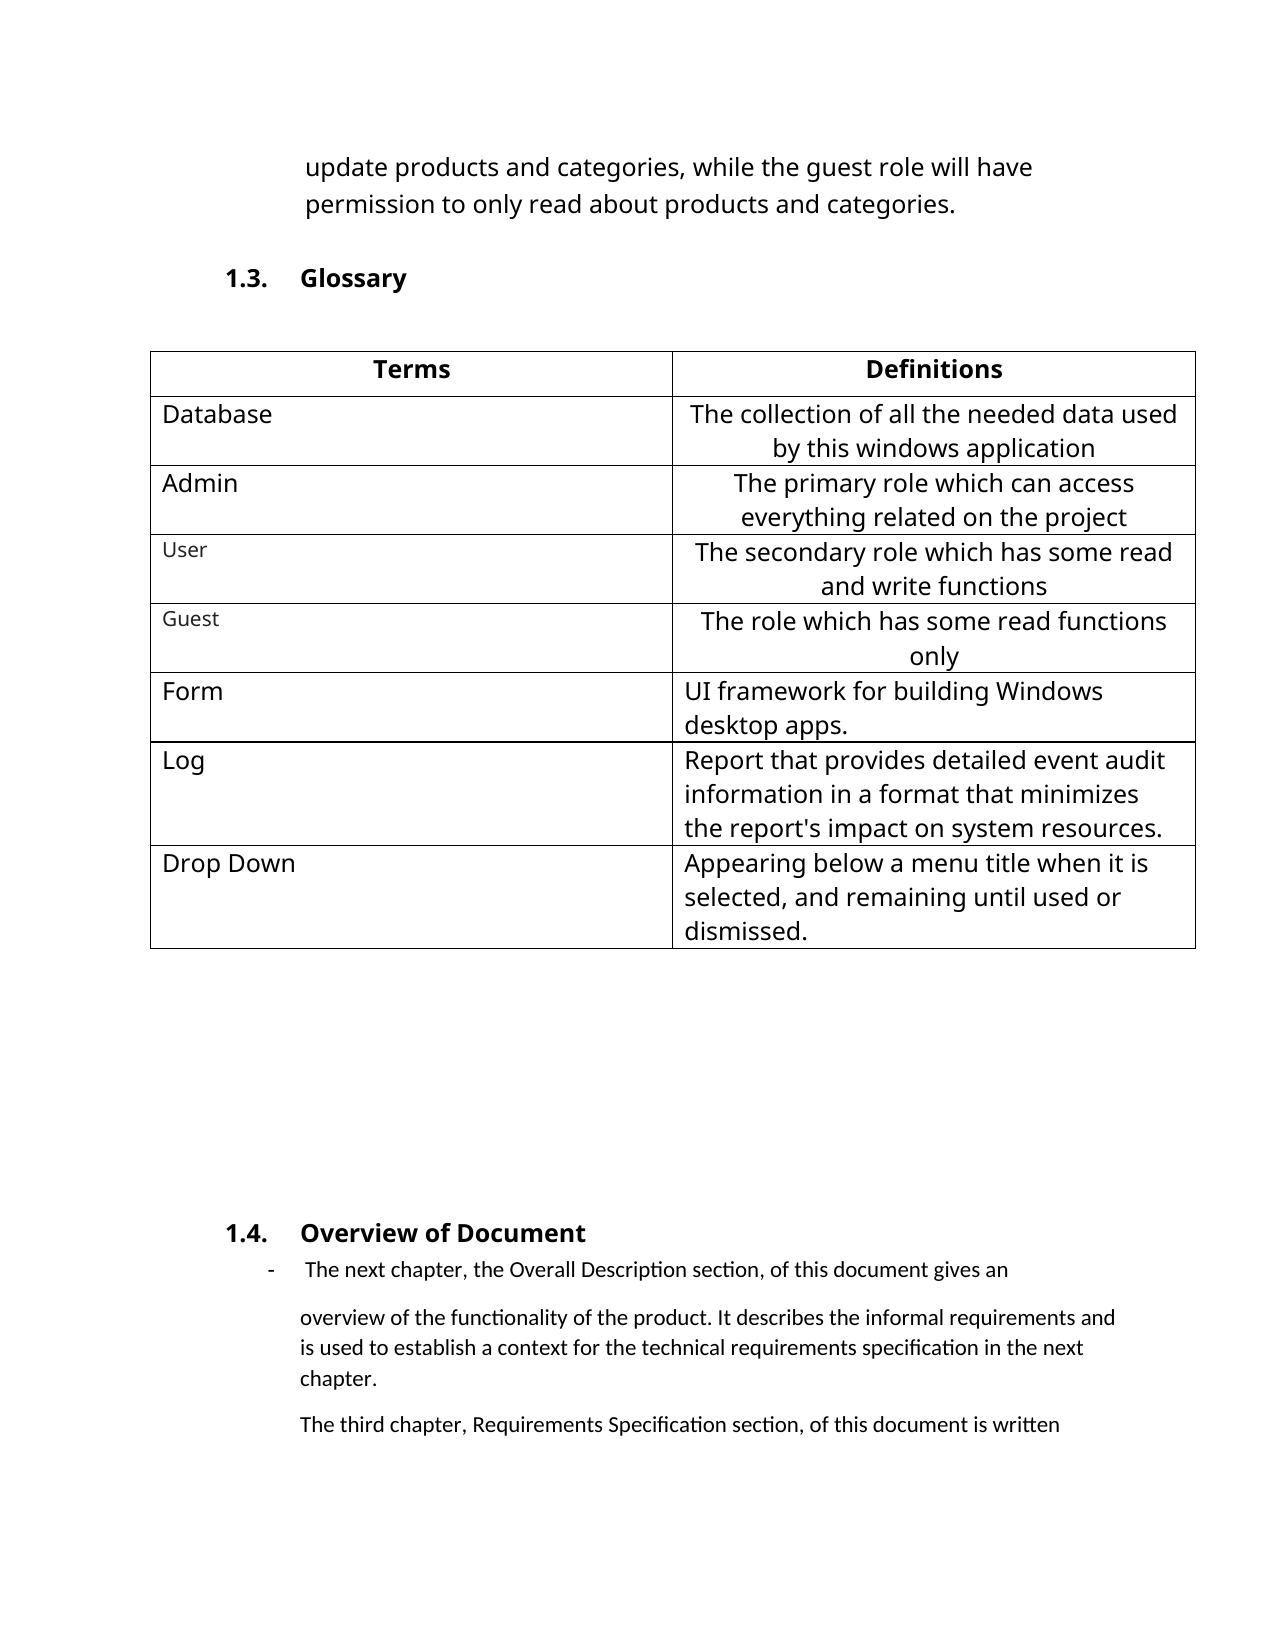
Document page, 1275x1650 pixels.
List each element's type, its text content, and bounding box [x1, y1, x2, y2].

table_cell Log [151, 743, 672, 844]
list Glossary [225, 260, 1125, 294]
table_cell User [151, 535, 672, 603]
list Overview of Document [225, 1216, 1125, 1250]
table_cell The collection of all the needed data used by this windows application [673, 397, 1195, 465]
table_header Definitions [673, 352, 1195, 396]
table_cell Admin [151, 466, 672, 534]
table_header Terms [151, 352, 672, 396]
list The next chapter, the Overall Description section, of this document gives an [267, 1253, 1125, 1284]
table_cell UI framework for building Windows desktop apps. [673, 673, 1195, 741]
table_cell The primary role which can access everything related on the project [673, 466, 1195, 534]
table_cell Drop Down [151, 846, 672, 948]
table_cell The secondary role which has some read and write functions [673, 535, 1195, 603]
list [267, 150, 1125, 221]
table_cell Database [151, 397, 672, 465]
table_cell Report that provides detailed event audit information in a format that minimizes the report's impact on system resources. [673, 743, 1195, 844]
table_cell Appearing below a menu title when it is selected, and remaining until used or dismissed. [673, 846, 1195, 948]
table_cell The role which has some read functions only [673, 604, 1195, 672]
text The third chapter, Requirements Specification section, of this document is written [225, 1411, 1125, 1438]
table_cell Form [151, 673, 672, 741]
text overview of the functionality of the product. It describes the informal requirements and is used to establish a context for the technical requirements specification in the next chapter. [300, 1303, 1125, 1392]
table_cell Guest [151, 604, 672, 672]
